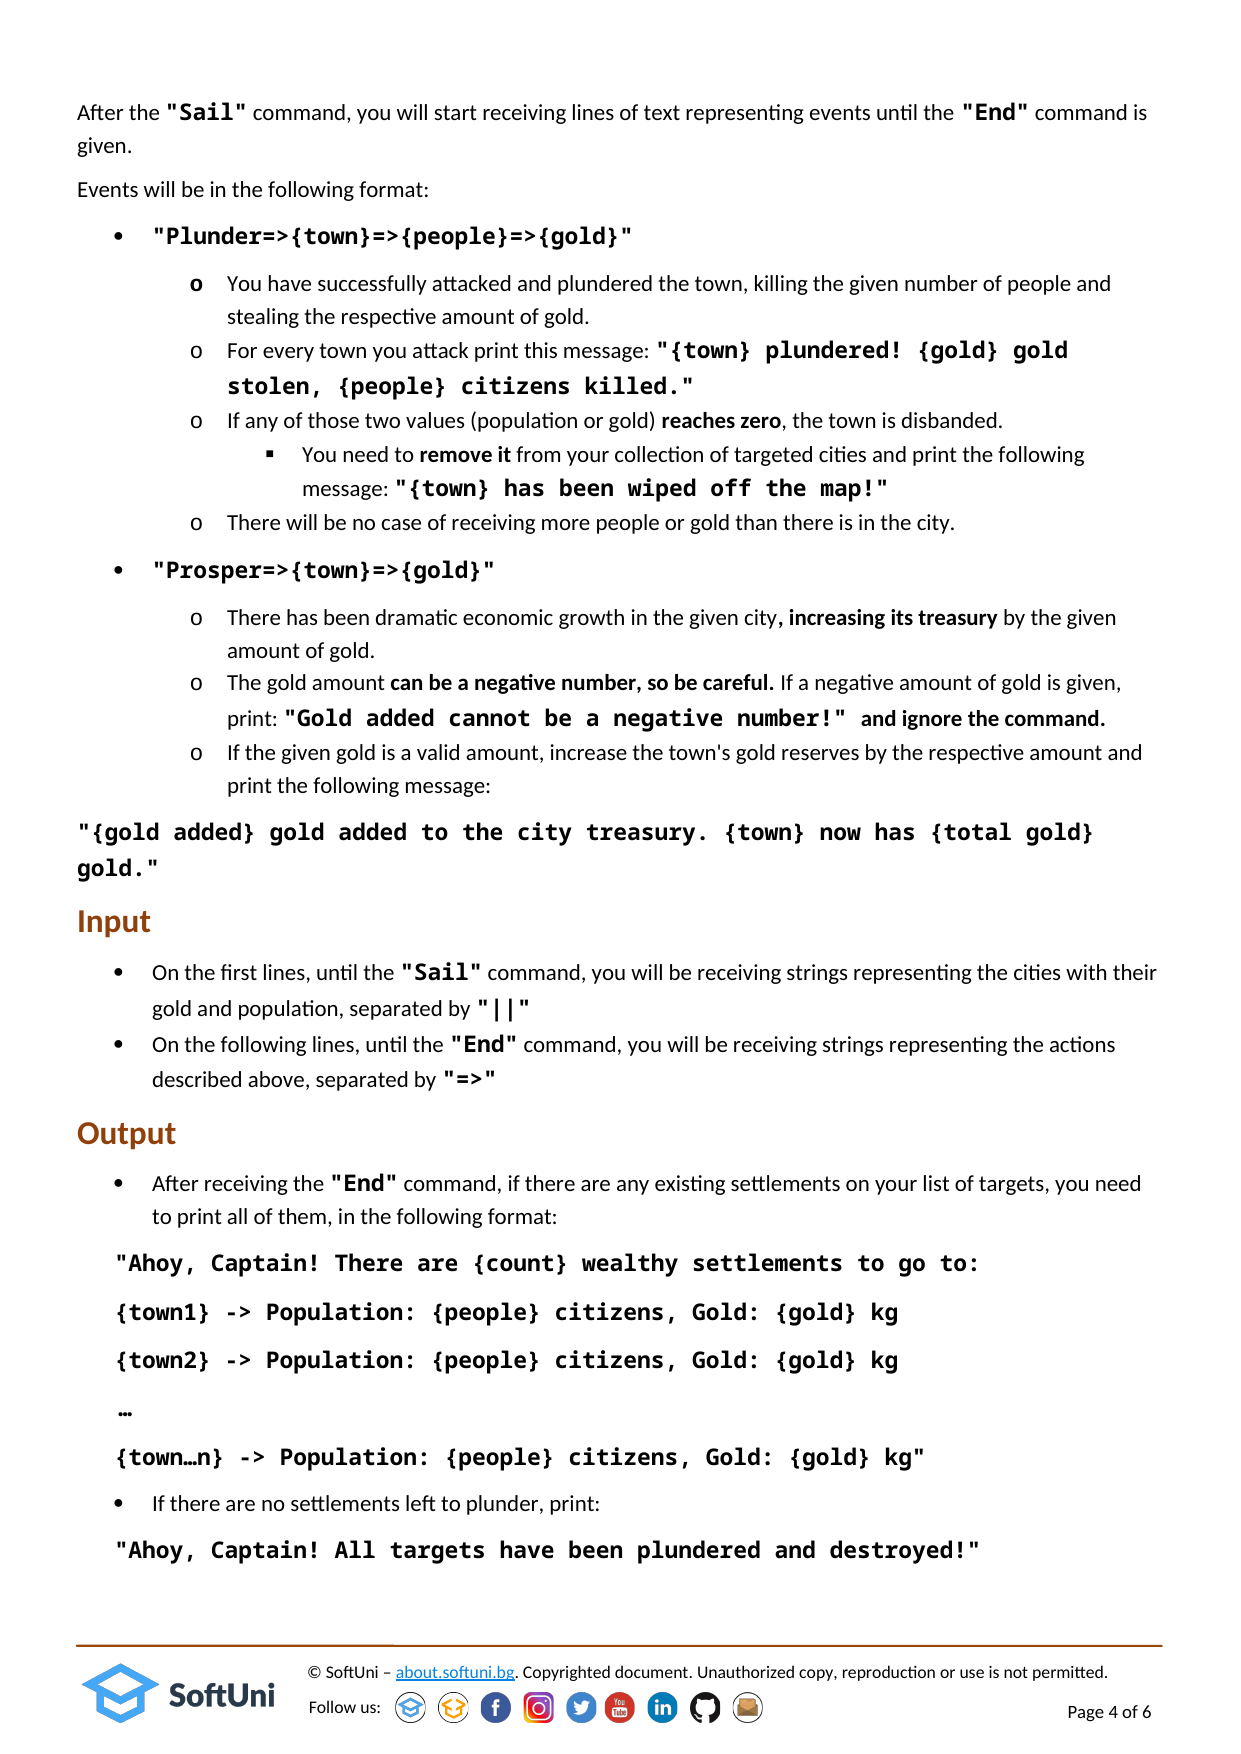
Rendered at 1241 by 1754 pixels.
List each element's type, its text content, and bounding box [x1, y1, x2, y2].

picture [669, 1714, 678, 1723]
text … [77, 1392, 1163, 1424]
text After the "Sail" command, you will start receiving lines of text representing events until the "End" command is given. [77, 95, 1163, 159]
picture [647, 1714, 656, 1723]
list You need to remove it from your collection of targeted cities and print the following message: "{town} has been wiped off the map!" [264, 440, 1163, 504]
picture [566, 1692, 597, 1723]
list You have successfully attacked and plundered the town, killing the given number of people and stealing the respective amount of gold. [189, 269, 1163, 330]
picture [661, 1705, 671, 1714]
list "Plunder=>{town}=>{people}=>{gold}" [114, 220, 1163, 251]
text Events will be in the following format: [77, 176, 1163, 203]
list If any of those two values (population or gold) reaches zero, the town is disbanded. [189, 406, 1163, 435]
list On the first lines, until the "Sail" command, you will be receiving strings representing the cities with their gold and population, separated by "||" [114, 956, 1163, 1023]
picture [604, 1692, 635, 1723]
subtitle Input [77, 901, 1163, 941]
picture [438, 1692, 469, 1723]
list The gold amount can be a negative number, so be careful. If a negative amount of gold is given, print: "Gold added cannot be a negative number!" and ignore the command. [189, 668, 1163, 733]
list After receiving the "End" command, if there are any existing settlements on your list of targets, you need to print all of them, in the following format: [114, 1167, 1163, 1230]
text {town1} -> Population: {people} citizens, Gold: {gold} kg [77, 1296, 1163, 1327]
text {town…n} -> Population: {people} citizens, Gold: {gold} kg" [77, 1441, 1163, 1472]
text "Ahoy, Captain! All targets have been plundered and destroyed!" [77, 1534, 1163, 1565]
list If there are no settlements left to plunder, print: [114, 1489, 1163, 1517]
text "Ahoy, Captain! There are {count} wealthy settlements to go to: [77, 1247, 1163, 1278]
subtitle Output [77, 1112, 1163, 1153]
text "{gold added} gold added to the city treasury. {town} now has {total gold} gold." [77, 816, 1163, 883]
picture [480, 1692, 511, 1723]
list There will be no case of receiving more people or gold than there is in the city. [189, 508, 1163, 537]
text {town2} -> Population: {people} citizens, Gold: {gold} kg [77, 1344, 1163, 1375]
list There has been dramatic economic growth in the given city, increasing its treasury by the given amount of gold. [189, 603, 1163, 664]
list On the following lines, until the "End" command, you will be receiving strings representing the actions described above, separated by "=>" [114, 1027, 1163, 1095]
picture [690, 1692, 721, 1723]
list If the given gold is a valid amount, increase the town's gold reserves by the respective amount and print the following message: [189, 738, 1163, 799]
picture [75, 1658, 281, 1729]
picture [669, 1692, 678, 1701]
picture [523, 1692, 554, 1723]
picture [395, 1692, 426, 1723]
list For every town you attack print this message: "{town} plundered! {gold} gold stolen, {people} citizens killed." [189, 334, 1163, 401]
list "Prosper=>{town}=>{gold}" [114, 554, 1163, 586]
picture [732, 1692, 763, 1723]
picture [647, 1692, 656, 1701]
